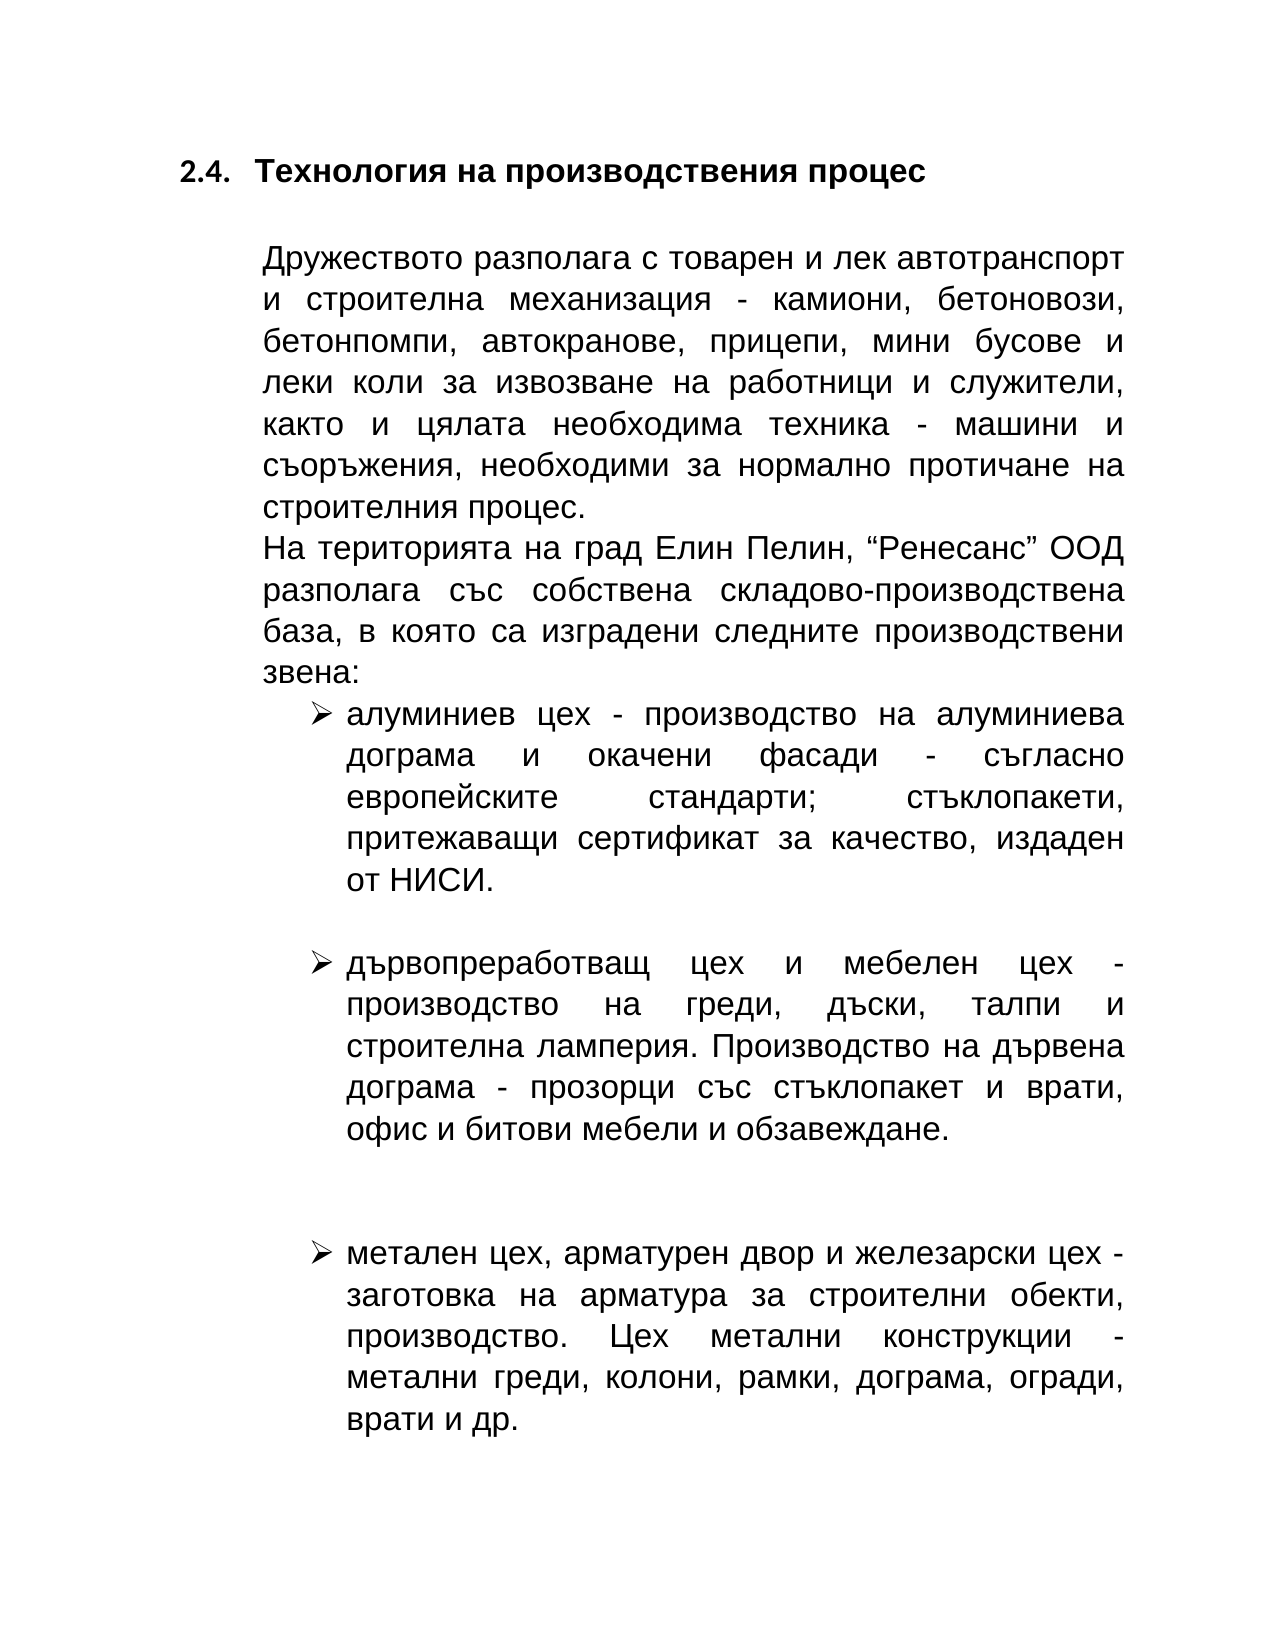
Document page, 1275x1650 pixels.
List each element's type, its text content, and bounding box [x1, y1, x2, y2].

list алуминиев цех - производство на алуминиева дограма и окачени фасади - съгласно европейските стандарти; стъклопакети, притежаващи сертификат за качество, издаден от НИСИ. [309, 694, 1125, 898]
text На територията на град Елин Пелин, “Ренесанс” ООД разполага със собствена складово-производствена база, в която са изградени следните производствени звена: [262, 528, 1125, 691]
list дървопреработващ цех и мебелен цех - производство на греди, дъски, талпи и строителна ламперия. Производство на дървена дограма - прозорци със стъклопакет и врати, офис и битови мебели и обзавеждане. [309, 943, 1125, 1147]
text Дружеството разполага с товарен и лек автотранспорт и строителна механизация - камиони, бетоновози, бетонпомпи, автокранове, прицепи, мини бусове и леки коли за извозване на работници и служители, както и цялата необходима техника - машини и съоръжения, необходими за нормално протичане на строителния процес. [262, 238, 1125, 525]
list метален цех, арматурен двор и железарски цех - заготовка на арматура за строителни обекти, производство. Цех метални конструкции - метални греди, колони, рамки, дограма, огради, врати и др. [309, 1233, 1125, 1437]
list Технология на производствения процес [179, 150, 1125, 191]
